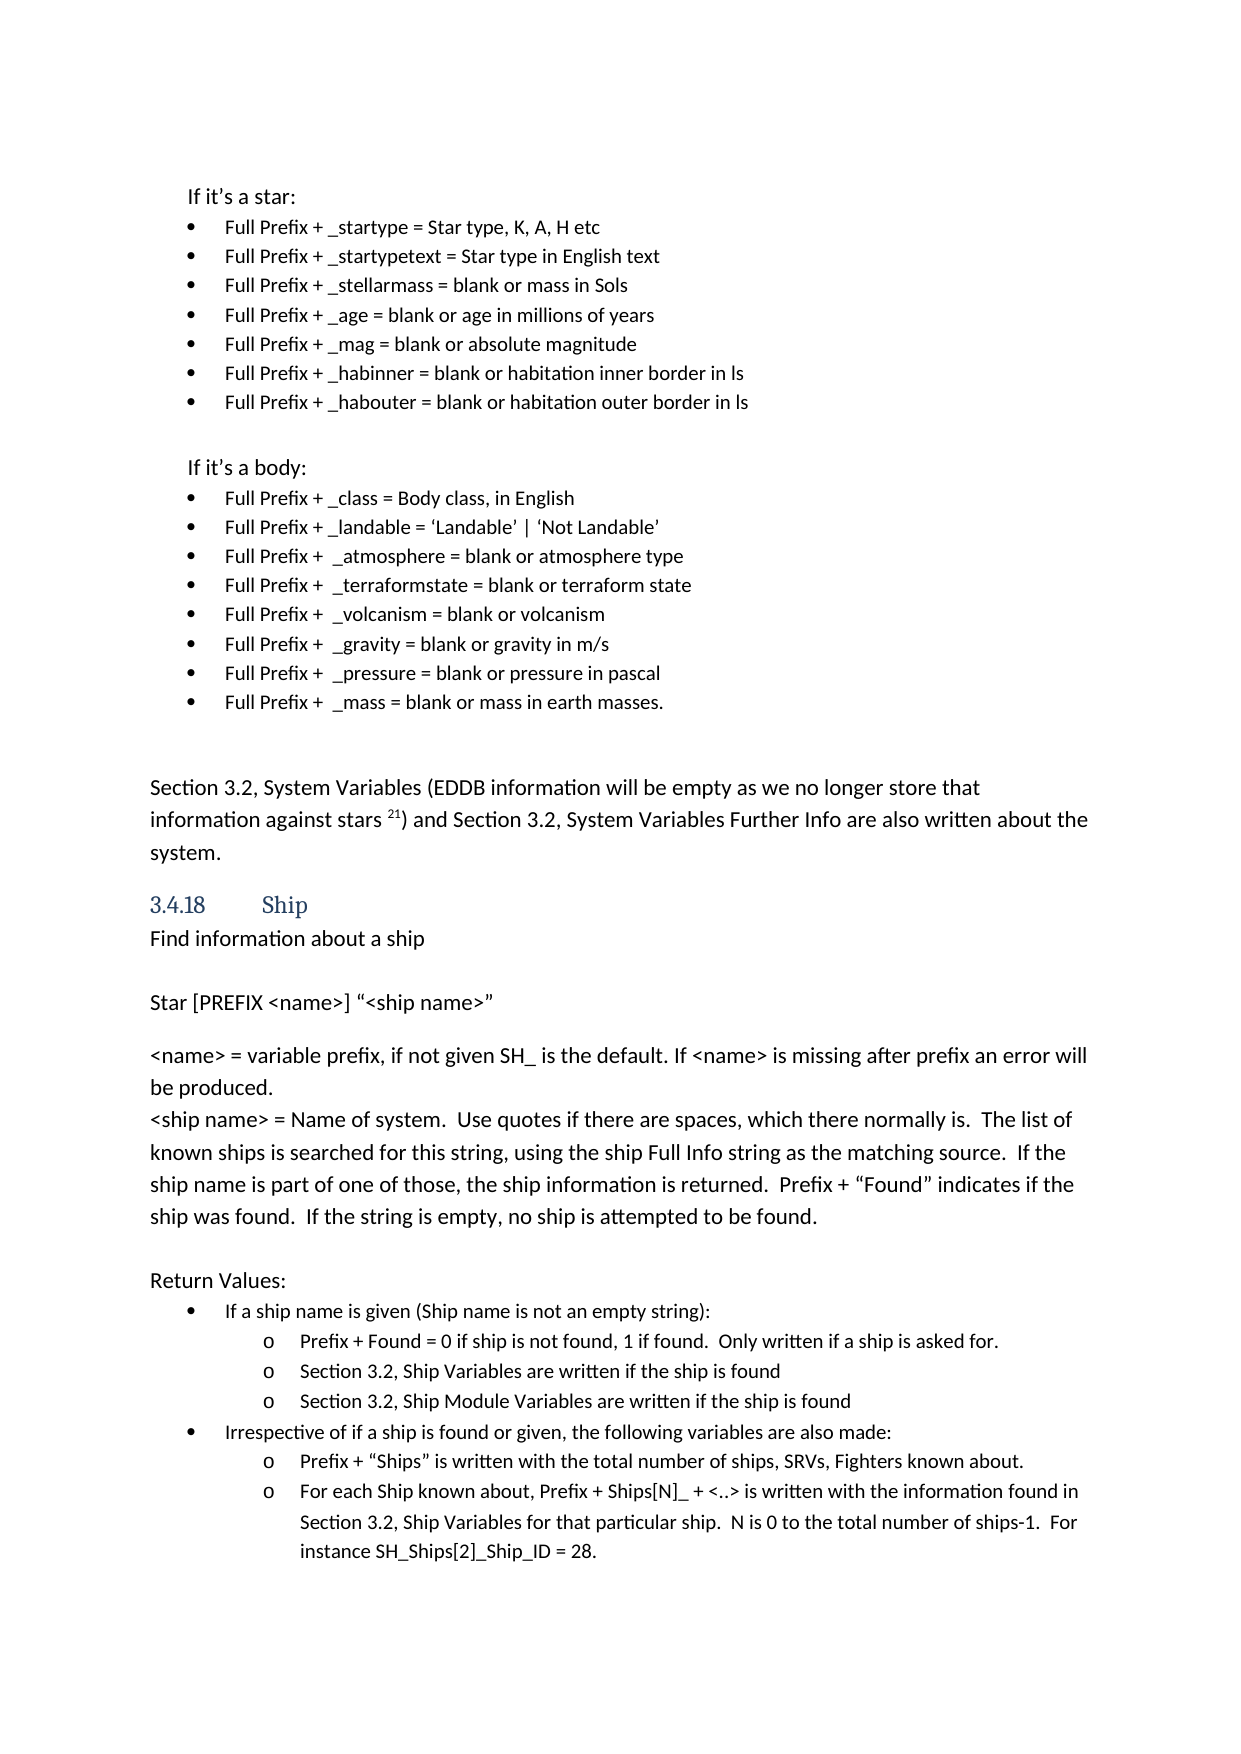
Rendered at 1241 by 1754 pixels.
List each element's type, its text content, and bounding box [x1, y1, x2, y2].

text Star [PREFIX <name>] “<ship name>” [150, 988, 1090, 1016]
list Section 3.2, Ship Module Variables are written if the ship is found [262, 1389, 1090, 1415]
list Irrespective of if a ship is found or given, the following variables are also made: [187, 1419, 1090, 1444]
list Full Prefix + _volcanism = blank or volcanism [187, 602, 1090, 627]
list Full Prefix + _atmosphere = blank or atmosphere type [187, 543, 1090, 569]
list Full Prefix + _habinner = blank or habitation inner border in ls [187, 360, 1090, 386]
list Full Prefix + _terraformstate = blank or terraform state [187, 572, 1090, 598]
text Find information about a ship [150, 924, 1090, 952]
list Prefix + Found = 0 if ship is not found, 1 if found. Only written if a ship is asked for. [262, 1328, 1090, 1354]
list Full Prefix + _landable = ‘Landable’ | ‘Not Landable’ [187, 514, 1090, 539]
list Full Prefix + _stellarmass = blank or mass in Sols [187, 273, 1090, 298]
list Full Prefix + _pressure = blank or pressure in pascal [187, 660, 1090, 685]
list Full Prefix + _startypetext = Star type in English text [187, 243, 1090, 269]
list Full Prefix + _class = Body class, in English [187, 485, 1090, 510]
list Full Prefix + _mag = blank or absolute magnitude [187, 331, 1090, 356]
list Full Prefix + _gravity = blank or gravity in m/s [187, 631, 1090, 656]
text <ship name> = Name of system. Use quotes if there are spaces, which there normally is. The list of known ships is searched for this string, using the ship Full Info string as the matching source. If the ship name is part of one of those, the ship information is returned. Prefix + “Found” indicates if the ship was found. If the string is empty, no ship is attempted to be found. [150, 1106, 1090, 1230]
list Section 3.2, Ship Variables are written if the ship is found [262, 1358, 1090, 1385]
subtitle Ship [150, 891, 1090, 919]
list If a ship name is given (Ship name is not an empty string): [187, 1299, 1090, 1324]
list Full Prefix + _startype = Star type, K, A, H etc [187, 214, 1090, 240]
list Full Prefix + _age = blank or age in millions of years [187, 302, 1090, 327]
text <name> = variable prefix, if not given SH_ is the default. If <name> is missing after prefix an error will be produced. [150, 1041, 1090, 1101]
list Full Prefix + _mass = blank or mass in earth masses. [187, 689, 1090, 714]
text If it’s a body: [187, 453, 1090, 481]
list Full Prefix + _habouter = blank or habitation outer border in ls [187, 389, 1090, 415]
text Section 3.2, System Variables (EDDB information will be empty as we no longer store that information against stars 21) and Section 3.2, System Variables Further Info are also written about the system. [150, 773, 1090, 866]
text Return Values: [150, 1267, 1090, 1294]
text If it’s a star: [187, 182, 1090, 210]
list Prefix + “Ships” is written with the total number of ships, SRVs, Fighters known about. [262, 1448, 1090, 1475]
list For each Ship known about, Prefix + Ships[N]_ + <..> is written with the information found in Section 3.2, Ship Variables for that particular ship. N is 0 to the total number of ships-1. For instance SH_Ships[2]_Ship_ID = 28. [262, 1479, 1090, 1563]
